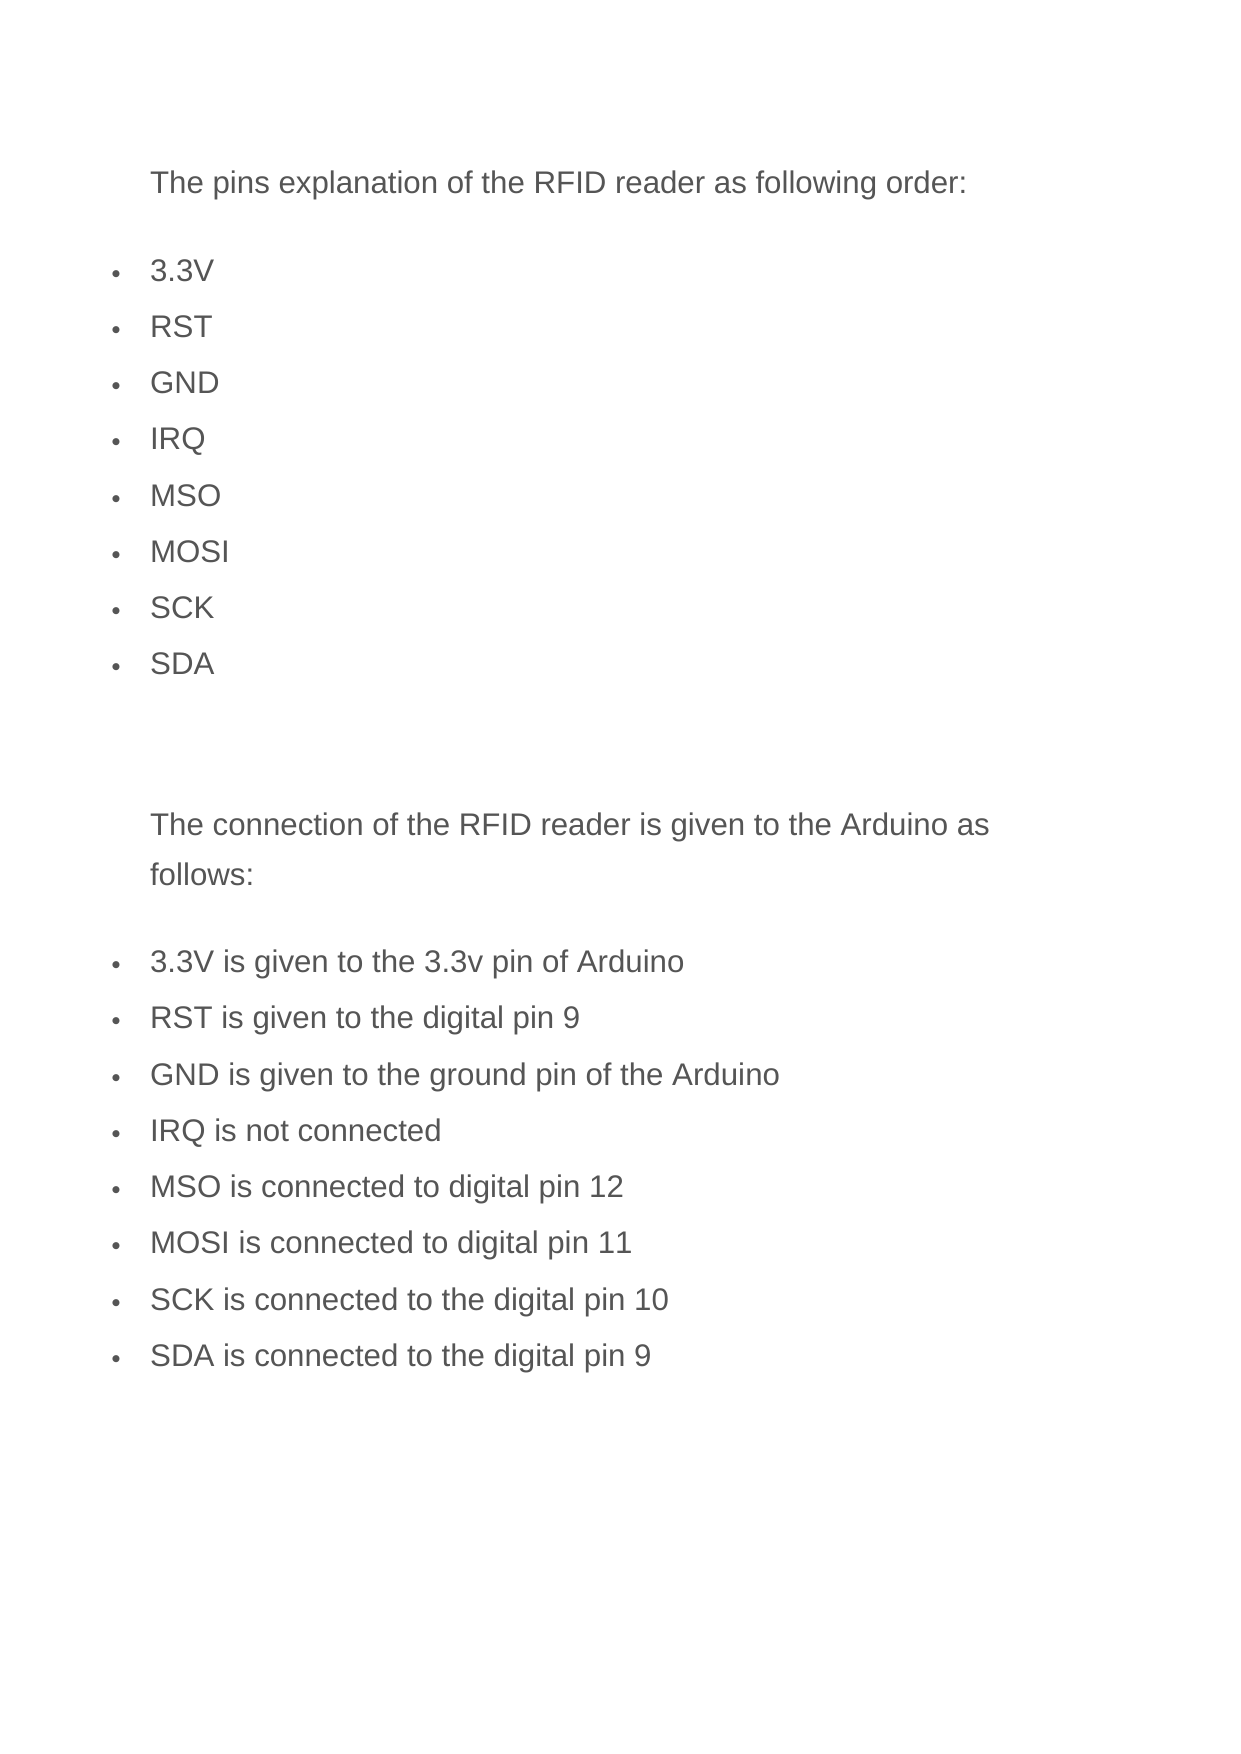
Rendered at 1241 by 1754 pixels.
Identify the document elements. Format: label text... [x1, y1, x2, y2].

list 3.3V is given to the 3.3v pin of Arduino [112, 923, 1090, 979]
list SDA is connected to the digital pin 9 [112, 1317, 1090, 1373]
list GND is given to the ground pin of the Arduino [112, 1035, 1090, 1092]
list MSO [112, 456, 1090, 512]
list MOSI [112, 512, 1090, 569]
list RST [112, 287, 1090, 344]
list SCK is connected to the digital pin 10 [112, 1260, 1090, 1317]
list SDA [112, 625, 1090, 681]
list MSO is connected to digital pin 12 [112, 1148, 1090, 1204]
list IRQ is not connected [112, 1092, 1090, 1148]
list GND [112, 344, 1090, 400]
text The connection of the RFID reader is given to the Arduino as follows: [150, 792, 1090, 892]
list RST is given to the digital pin 9 [112, 979, 1090, 1035]
list MOSI is connected to digital pin 11 [112, 1204, 1090, 1260]
list 3.3V [112, 231, 1090, 287]
list SCK [112, 569, 1090, 625]
text The pins explanation of the RFID reader as following order: [150, 150, 1090, 200]
list IRQ [112, 400, 1090, 456]
